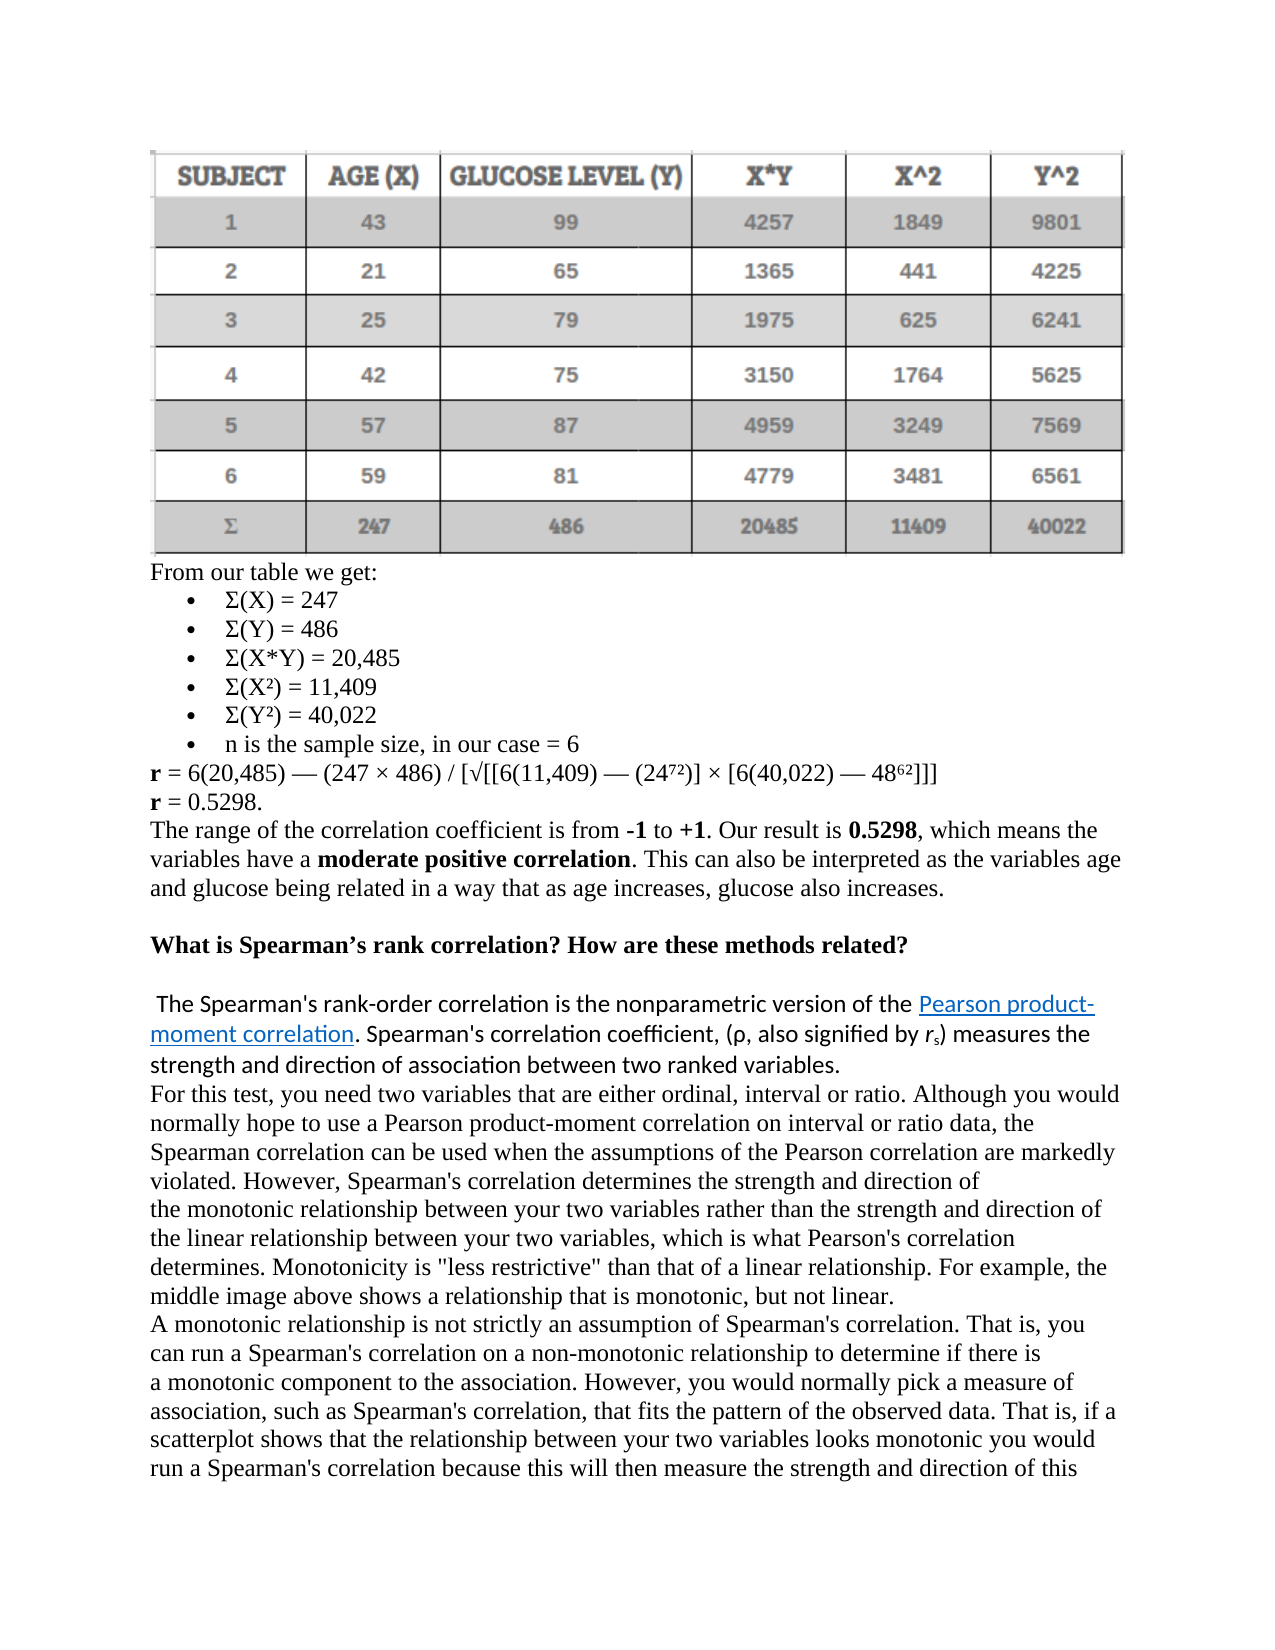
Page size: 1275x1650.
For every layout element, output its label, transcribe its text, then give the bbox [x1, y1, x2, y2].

text What is Spearman’s rank correlation? How are these methods related? [150, 931, 1125, 959]
text From our table we get: [150, 557, 1125, 586]
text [150, 1309, 1125, 1482]
text r = 0.5298. [150, 787, 1125, 816]
list Σ(Y) = 486 [187, 614, 1125, 643]
text The range of the correlation coefficient is from -1 to +1. Our result is 0.5298, which means the variables have a moderate positive correlation. This can also be interpreted as the variables age and glucose being related in a way that as age increases, glucose also increases. [150, 816, 1125, 902]
list Σ(X*Y) = 20,485 [187, 643, 1125, 672]
text r = 6(20,485) — (247 × 486) / [√[[6(11,409) — (24⁷²)] × [6(40,022) — 48⁶²]]] [150, 758, 1125, 787]
list n is the sample size, in our case = 6 [187, 729, 1125, 758]
text The Spearman's rank-order correlation is the nonparametric version of the Pearson product-moment correlation. Spearman's correlation coefficient, (ρ, also signified by rs) measures the strength and direction of association between two ranked variables. [150, 988, 1125, 1079]
list Σ(X) = 247 [187, 586, 1125, 614]
list Σ(X²) = 11,409 [187, 672, 1125, 701]
text For this test, you need two variables that are either ordinal, interval or ratio. Although you would normally hope to use a Pearson product-moment correlation on interval or ratio data, the Spearman correlation can be used when the assumptions of the Pearson correlation are markedly violated. However, Spearman's correlation determines the strength and direction of the monotonic relationship between your two variables rather than the strength and direction of the linear relationship between your two variables, which is what Pearson's correlation determines. Monotonicity is "less restrictive" than that of a linear relationship. For example, the middle image above shows a relationship that is monotonic, but not linear. [150, 1079, 1125, 1309]
picture [150, 150, 1125, 557]
list Σ(Y²) = 40,022 [187, 701, 1125, 729]
